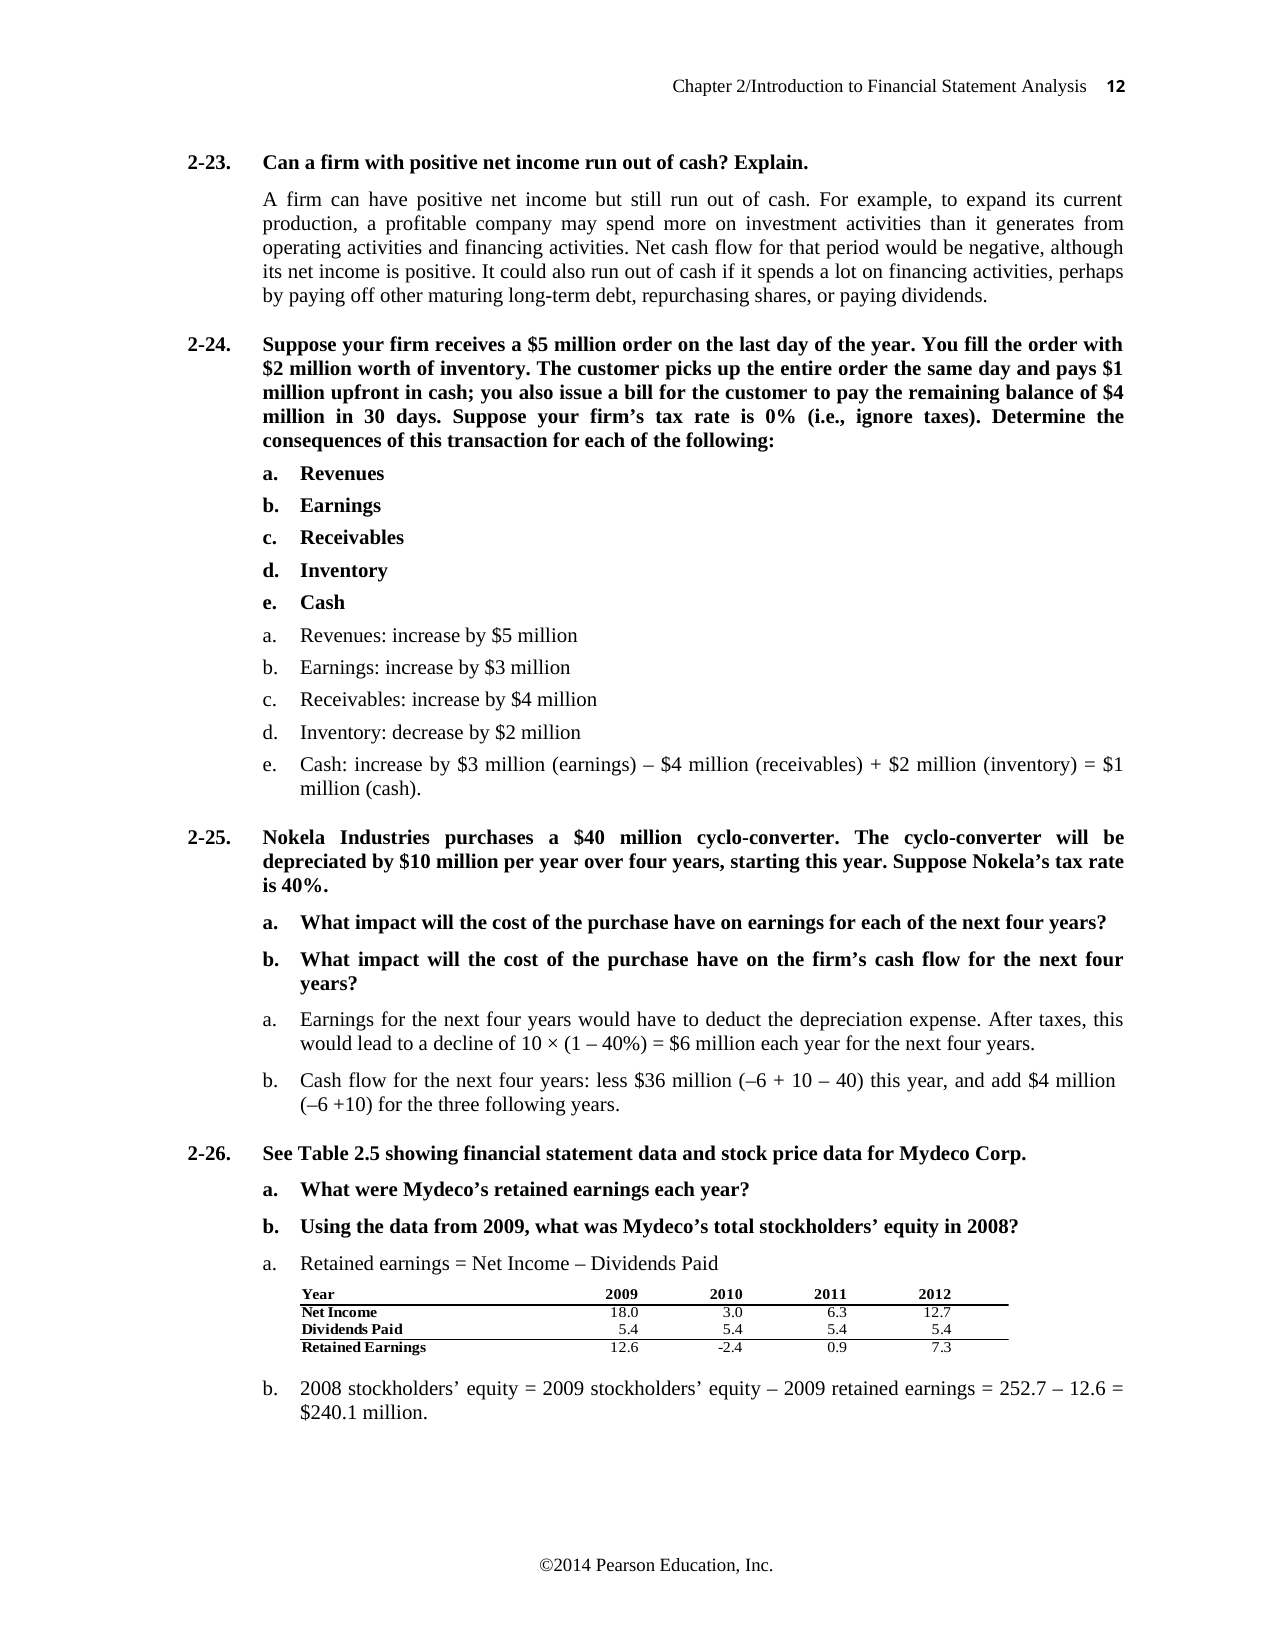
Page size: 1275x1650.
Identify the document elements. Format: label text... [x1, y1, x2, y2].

text d. Inventory: decrease by $2 million [262, 720, 1125, 744]
text a. What impact will the cost of the purchase have on earnings for each of the next four years? [262, 910, 1125, 934]
text a. Retained earnings = Net Income – Dividends Paid [262, 1251, 1125, 1274]
text a. Revenues: increase by $5 million [262, 622, 1125, 647]
text c. Receivables: increase by $4 million [262, 687, 1125, 711]
text d. Inventory [262, 558, 1125, 582]
text 2-24. Suppose your firm receives a $5 million order on the last day of the year. You fill the order with $2 million worth of inventory. The customer picks up the entire order the same day and pays $1 million upfront in cash; you also issue a bill for the customer to pay the remaining balance of $4 million in 30 days. Suppose your firm’s tax rate is 0% (i.e., ignore taxes). Determine the consequences of this transaction for each of the following: [187, 332, 1125, 452]
text c. Receivables [262, 525, 1125, 549]
text a. Earnings for the next four years would have to deduct the depreciation expense. After taxes, this would lead to a decline of 10 × (1 – 40%) = $6 million each year for the next four years. [262, 1007, 1125, 1055]
text 2-26. See Table 2.5 showing financial statement data and stock price data for Mydeco Corp. [187, 1141, 1125, 1165]
text b. 2008 stockholders’ equity = 2009 stockholders’ equity – 2009 retained earnings = 252.7 – 12.6 = $240.1 million. [262, 1376, 1125, 1424]
text b. Cash flow for the next four years: less $36 million (–6 + 10 – 40) this year, and add $4 million (–6 +10) for the three following years. [262, 1068, 1125, 1116]
text b. What impact will the cost of the purchase have on the firm’s cash flow for the next four years? [262, 946, 1125, 994]
text b. Using the data from 2009, what was Mydeco’s total stockholders’ equity in 2008? [262, 1214, 1125, 1238]
text 2-23. Can a firm with positive net income run out of cash? Explain. [187, 150, 1125, 174]
text e. Cash: increase by $3 million (earnings) – $4 million (receivables) + $2 million (inventory) = $1 million (cash). [262, 752, 1125, 800]
text A firm can have positive net income but still run out of cash. For example, to expand its current production, a profitable company may spend more on investment activities than it generates from operating activities and financing activities. Net cash flow for that period would be negative, although its net income is positive. It could also run out of cash if it spends a lot on financing activities, perhaps by paying off other maturing long-term debt, repurchasing shares, or paying dividends. [262, 187, 1125, 307]
text a. Revenues [262, 461, 1125, 484]
text a. What were Mydeco’s retained earnings each year? [262, 1177, 1125, 1201]
text 2-25. Nokela Industries purchases a $40 million cyclo-converter. The cyclo-converter will be depreciated by $10 million per year over four years, starting this year. Suppose Nokela’s tax rate is 40%. [187, 825, 1125, 897]
text b. Earnings: increase by $3 million [262, 655, 1125, 679]
text e. Cash [262, 590, 1125, 614]
text b. Earnings [262, 493, 1125, 517]
